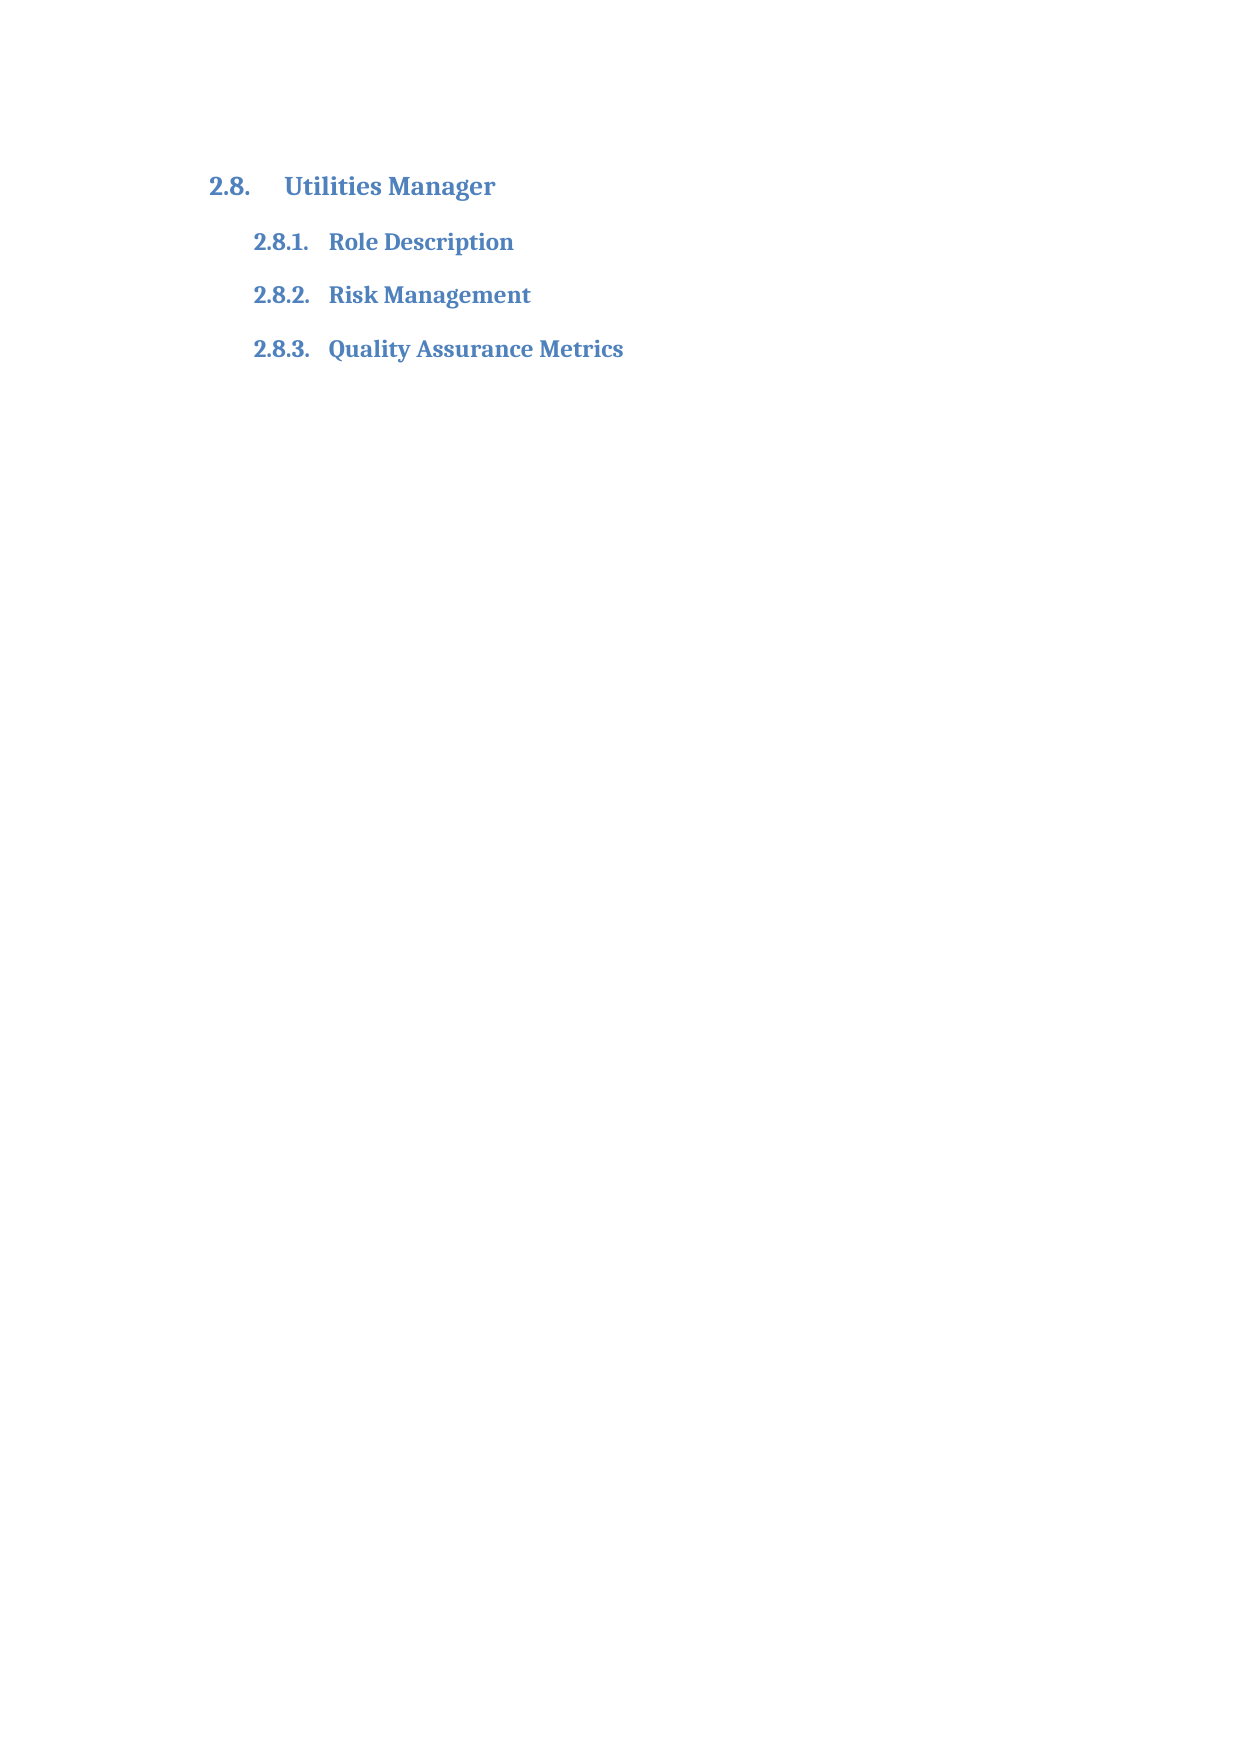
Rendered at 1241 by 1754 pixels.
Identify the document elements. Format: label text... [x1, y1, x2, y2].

subtitle Utilities Manager [209, 171, 1090, 202]
subtitle Risk Management [253, 281, 1090, 310]
subtitle Role Description [253, 227, 1090, 256]
subtitle Quality Assurance Metrics [253, 335, 1090, 364]
